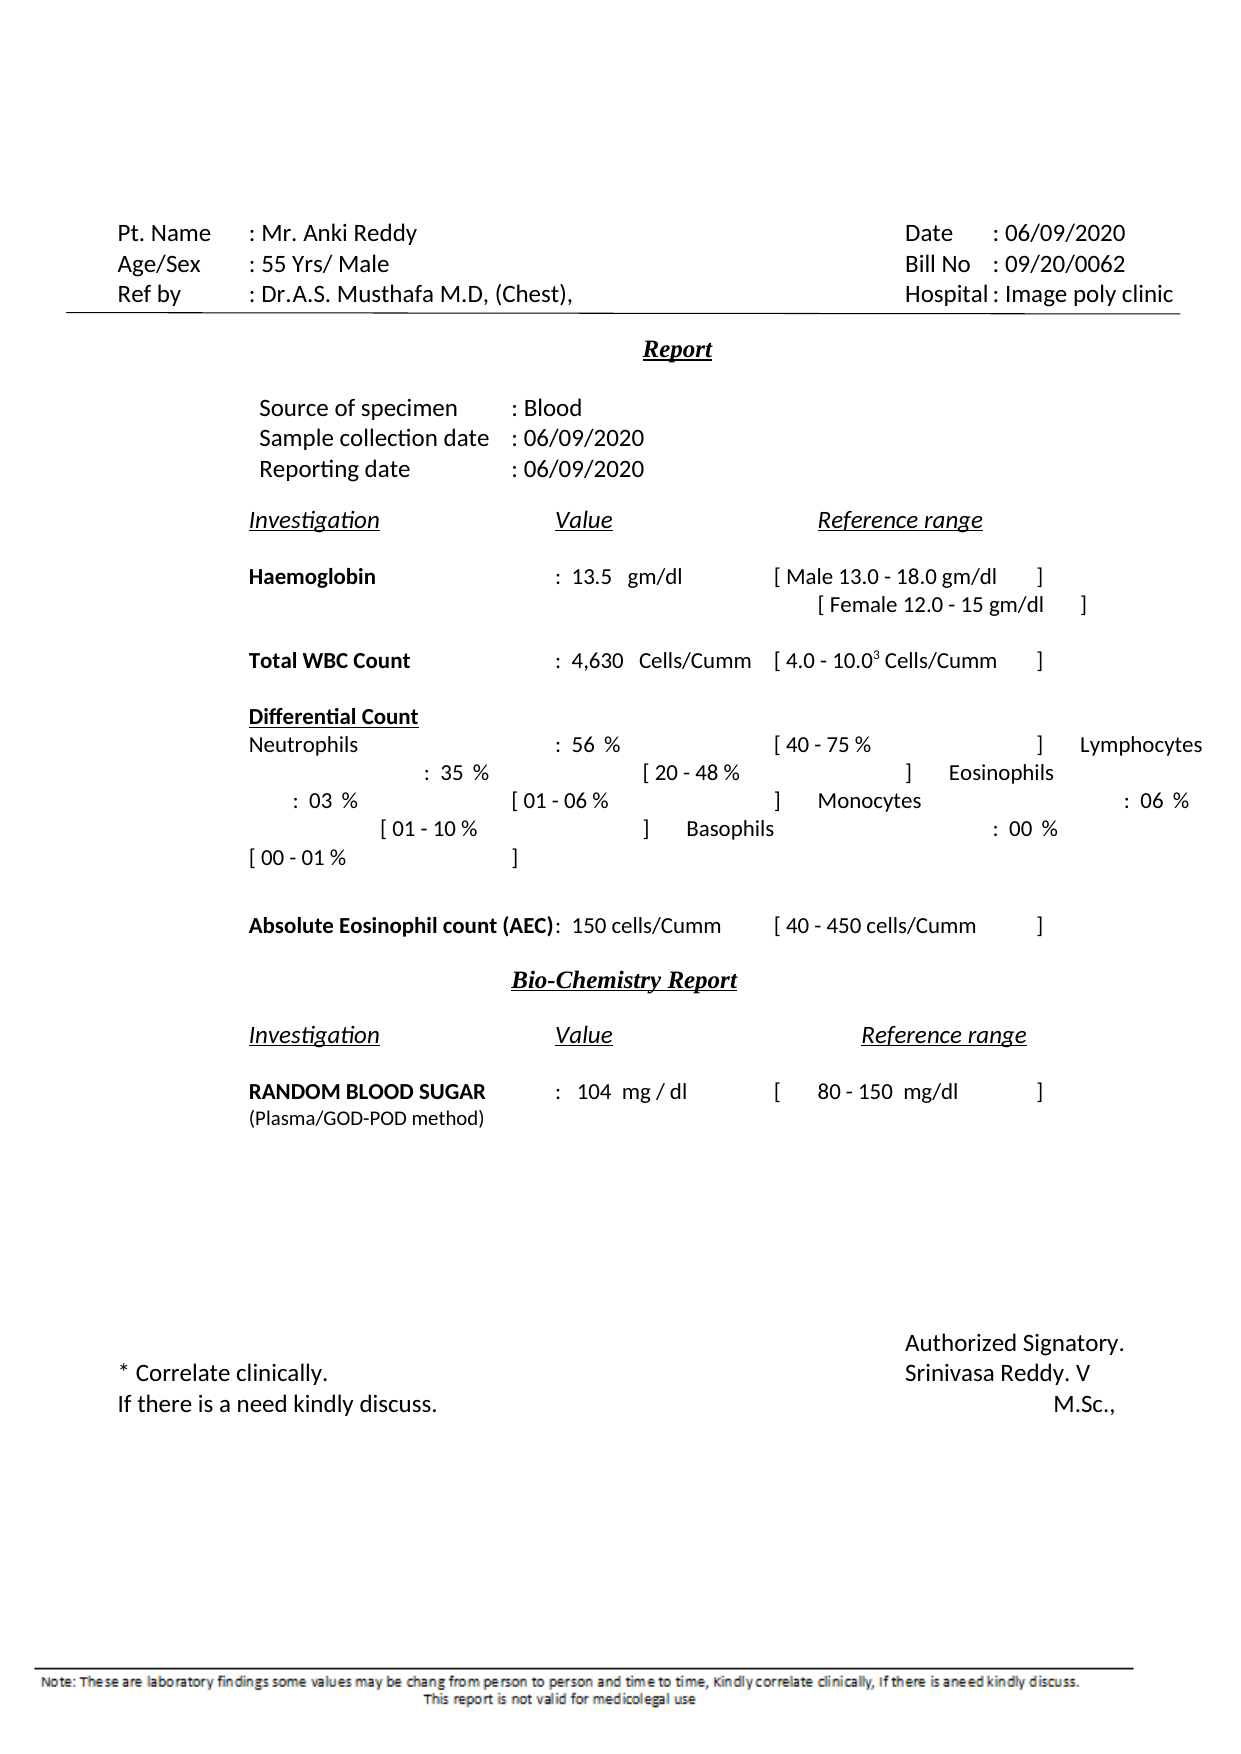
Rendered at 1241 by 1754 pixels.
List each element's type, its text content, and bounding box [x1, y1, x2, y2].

text RANDOM BLOOD SUGAR : 104 mg / dl [ 80 - 150 mg/dl ] [205, 1077, 1210, 1105]
text Report [599, 334, 1210, 363]
text Pt. Name : Mr. Anki Reddy Date : 06/09/2020 [74, 217, 1210, 248]
text Investigation Value Reference range [205, 504, 1210, 534]
text Haemoglobin : 13.5 gm/dl [ Male 13.0 - 18.0 gm/dl ] [205, 562, 1210, 590]
text Ref by : Dr. A.S. Musthafa M.D, (Chest), Hospital : Image poly clinic [74, 278, 1210, 309]
picture [30, 1665, 1137, 1709]
text [ Female 12.0 - 15 gm/dl ] [774, 590, 1210, 618]
text If there is a need kindly discuss. M.Sc., [74, 1388, 1210, 1418]
text (Plasma/GOD-POD method) [205, 1105, 1210, 1131]
text * Correlate clinically. Srinivasa Reddy. V [74, 1357, 1210, 1388]
text Absolute Eosinophil count (AEC) : 150 cells/Cumm [ 40 - 450 cells/Cumm ] [205, 911, 1210, 939]
text Differential Count [205, 702, 1210, 731]
text Sample collection date : 06/09/2020 [259, 422, 1210, 453]
text Source of specimen : Blood [259, 392, 1210, 422]
text Neutrophils : 56 % [ 40 - 75 % ] Lymphocytes : 35 % [ 20 - 48 % ] Eosinophils : 03 % [ 01 - 06 % ] Monocytes : 06 % [ 01 - 10 % ] Basophils : 00 % [ 00 - 01 % ] [205, 731, 1210, 871]
text Investigation Value Reference range [205, 1019, 1210, 1049]
text Age/Sex : 55 Yrs/ Male Bill No : 09/20/0062 [74, 248, 1210, 278]
text Authorized Signatory. [905, 1327, 1210, 1357]
text Bio-Chemistry Report [467, 965, 1210, 993]
text Total WBC Count : 4,630 Cells/Cumm [ 4.0 - 10.03 Cells/Cumm ] [205, 646, 1210, 674]
text Reporting date : 06/09/2020 [259, 453, 1210, 483]
